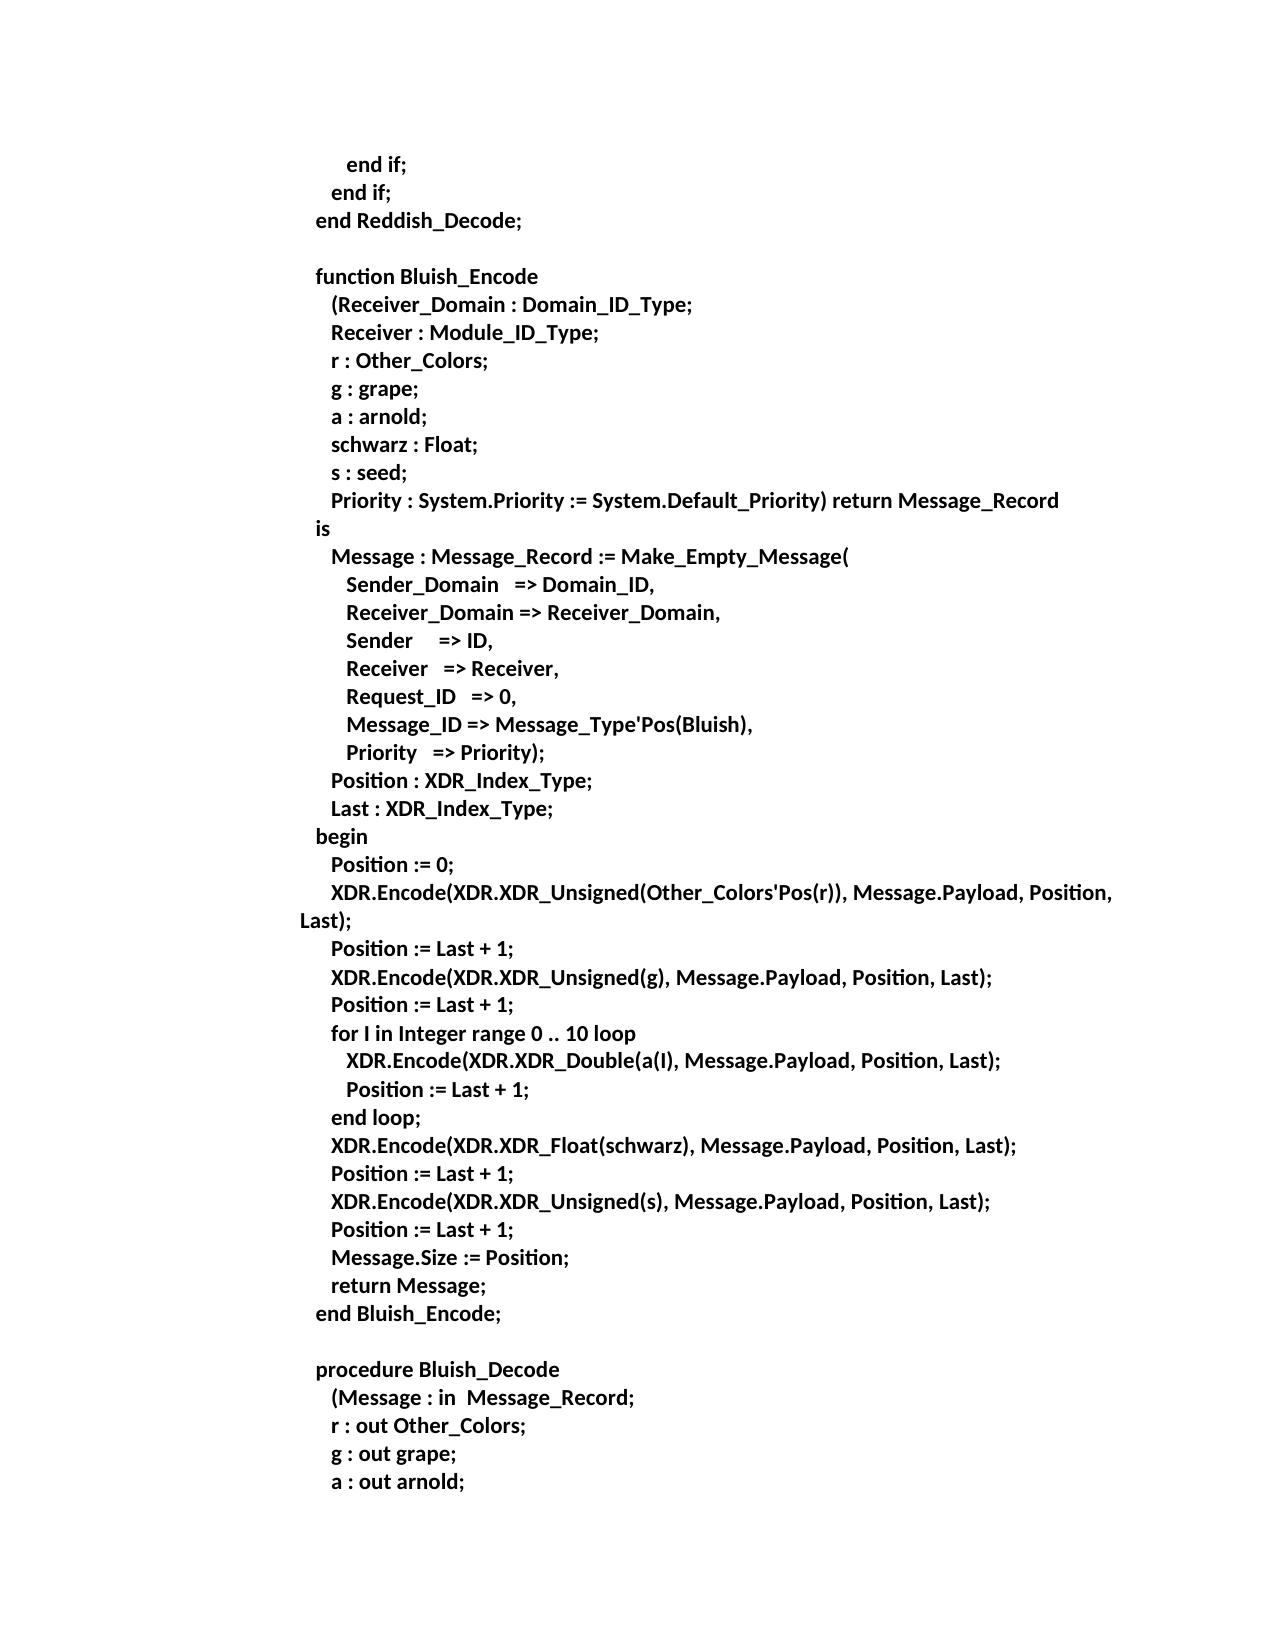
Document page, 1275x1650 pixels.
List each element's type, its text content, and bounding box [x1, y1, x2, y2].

text (Receiver_Domain : Domain_ID_Type; [300, 290, 1125, 318]
text Priority => Priority); [300, 738, 1125, 766]
text a : arnold; [300, 402, 1125, 430]
text Position := Last + 1; [300, 991, 1125, 1019]
text XDR.Encode(XDR.XDR_Float(schwarz), Message.Payload, Position, Last); [300, 1131, 1125, 1159]
text function Bluish_Encode [300, 262, 1125, 290]
text schwarz : Float; [300, 430, 1125, 458]
text begin [300, 822, 1125, 851]
text Sender_Domain => Domain_ID, [300, 570, 1125, 598]
text procedure Bluish_Decode [300, 1355, 1125, 1383]
text Position := Last + 1; [300, 1075, 1125, 1103]
text Message : Message_Record := Make_Empty_Message( [300, 542, 1125, 570]
text end if; [300, 178, 1125, 206]
text r : Other_Colors; [300, 346, 1125, 374]
text Receiver => Receiver, [300, 654, 1125, 682]
text Sender => ID, [300, 626, 1125, 654]
text Priority : System.Priority := System.Default_Priority) return Message_Record [300, 486, 1125, 514]
text (Message : in Message_Record; [300, 1383, 1125, 1411]
text is [300, 514, 1125, 542]
text end Reddish_Decode; [300, 206, 1125, 234]
text return Message; [300, 1271, 1125, 1299]
text end loop; [300, 1103, 1125, 1131]
text Last : XDR_Index_Type; [300, 794, 1125, 822]
text Position : XDR_Index_Type; [300, 766, 1125, 794]
text XDR.Encode(XDR.XDR_Double(a(I), Message.Payload, Position, Last); [300, 1047, 1125, 1075]
text Position := Last + 1; [300, 1215, 1125, 1243]
text XDR.Encode(XDR.XDR_Unsigned(s), Message.Payload, Position, Last); [300, 1187, 1125, 1215]
text end if; [300, 150, 1125, 178]
text Request_ID => 0, [300, 682, 1125, 710]
text for I in Integer range 0 .. 10 loop [300, 1019, 1125, 1047]
text g : out grape; [300, 1439, 1125, 1467]
text Receiver : Module_ID_Type; [300, 318, 1125, 346]
text Message.Size := Position; [300, 1243, 1125, 1271]
text Position := Last + 1; [300, 934, 1125, 963]
text XDR.Encode(XDR.XDR_Unsigned(Other_Colors'Pos(r)), Message.Payload, Position, Last); [300, 878, 1125, 934]
text XDR.Encode(XDR.XDR_Unsigned(g), Message.Payload, Position, Last); [300, 963, 1125, 991]
text a : out arnold; [300, 1467, 1125, 1495]
text Receiver_Domain => Receiver_Domain, [300, 598, 1125, 626]
text Position := Last + 1; [300, 1159, 1125, 1187]
text Message_ID => Message_Type'Pos(Bluish), [300, 710, 1125, 738]
text r : out Other_Colors; [300, 1411, 1125, 1439]
text end Bluish_Encode; [300, 1299, 1125, 1327]
text Position := 0; [300, 851, 1125, 878]
text g : grape; [300, 374, 1125, 402]
text s : seed; [300, 458, 1125, 486]
